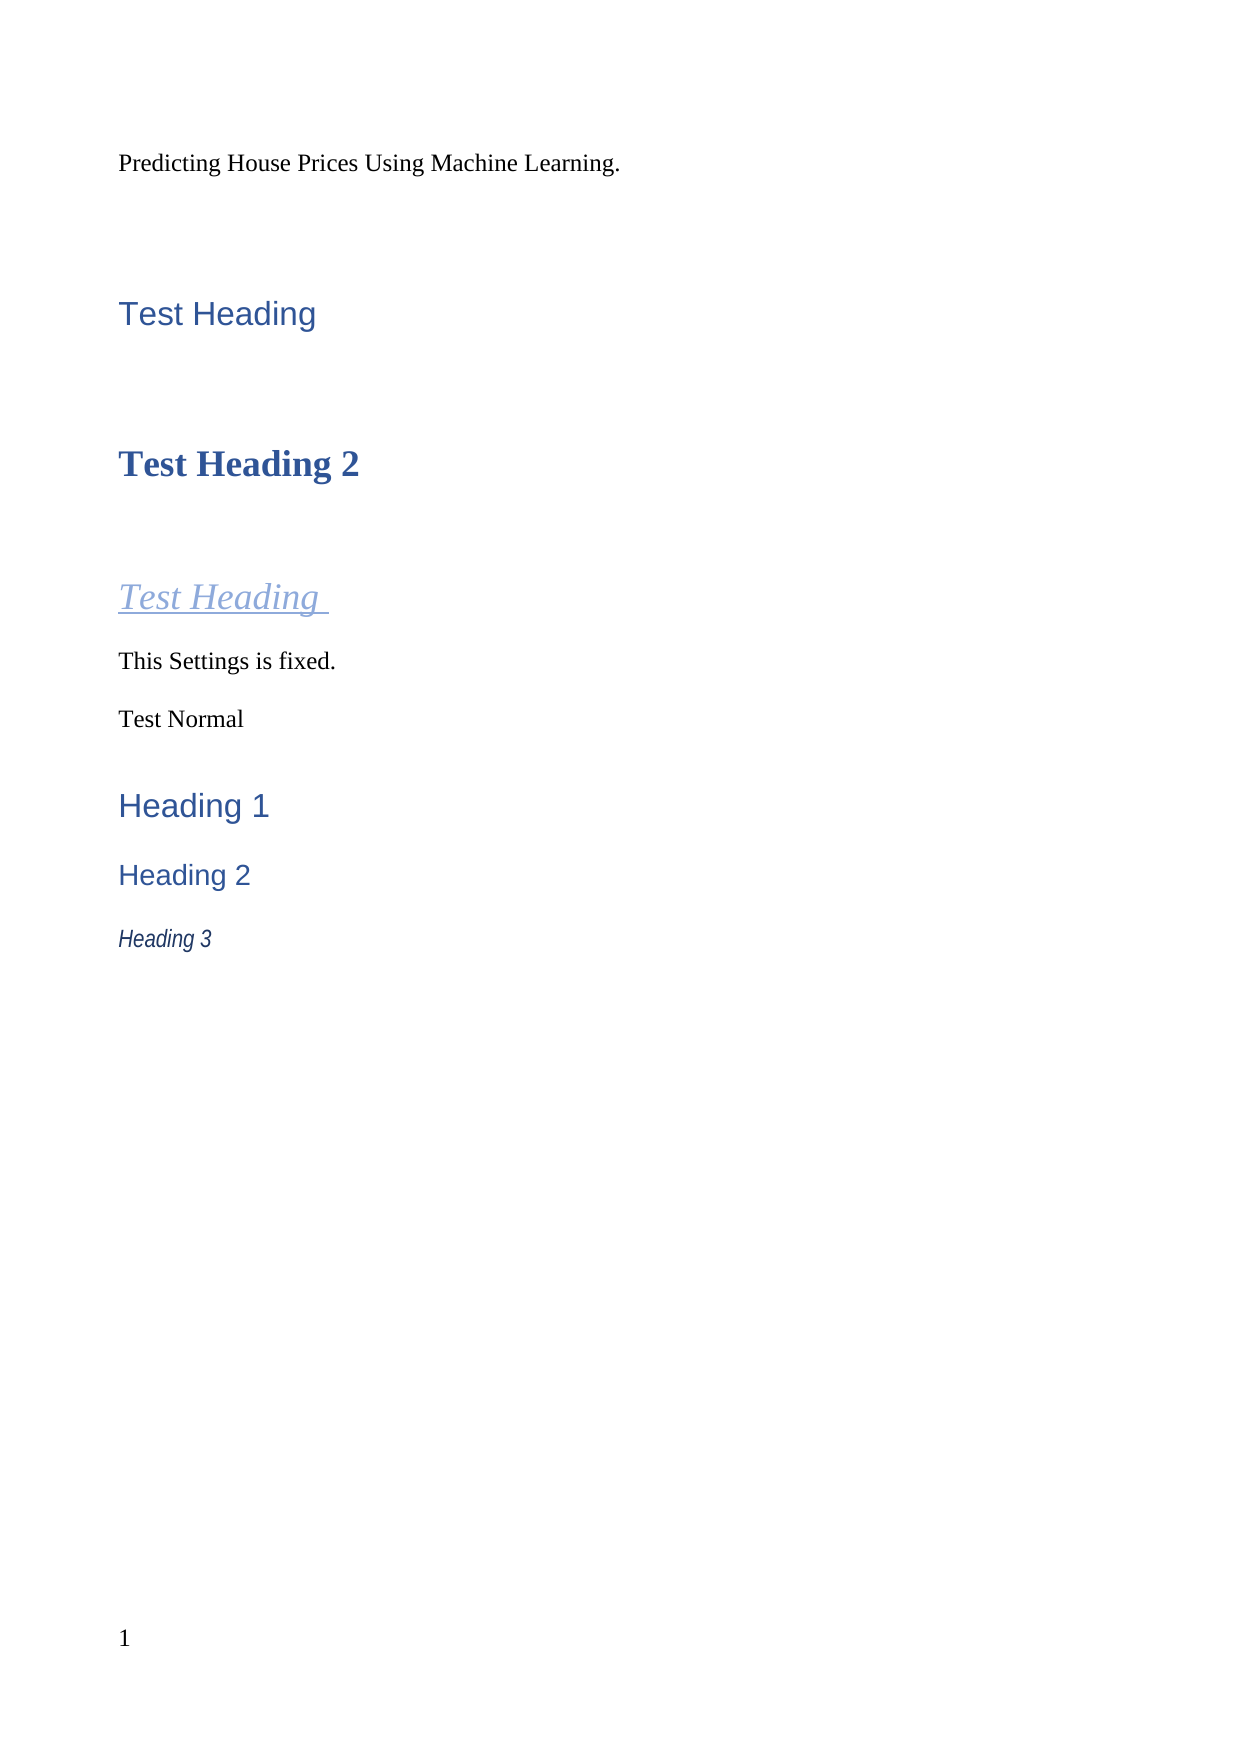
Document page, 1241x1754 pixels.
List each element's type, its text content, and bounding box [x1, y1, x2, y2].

subtitle Test Heading [118, 294, 1122, 332]
subtitle Test Heading [118, 574, 1122, 618]
subtitle Test Heading 2 [118, 441, 1122, 484]
text This Settings is fixed. [118, 646, 1122, 675]
subtitle Heading 3 [118, 924, 1122, 953]
text Test Normal [118, 704, 1122, 733]
subtitle Heading 1 [118, 786, 1122, 825]
text Predicting House Prices Using Machine Learning. [118, 148, 1122, 176]
subtitle Heading 2 [118, 858, 1122, 891]
